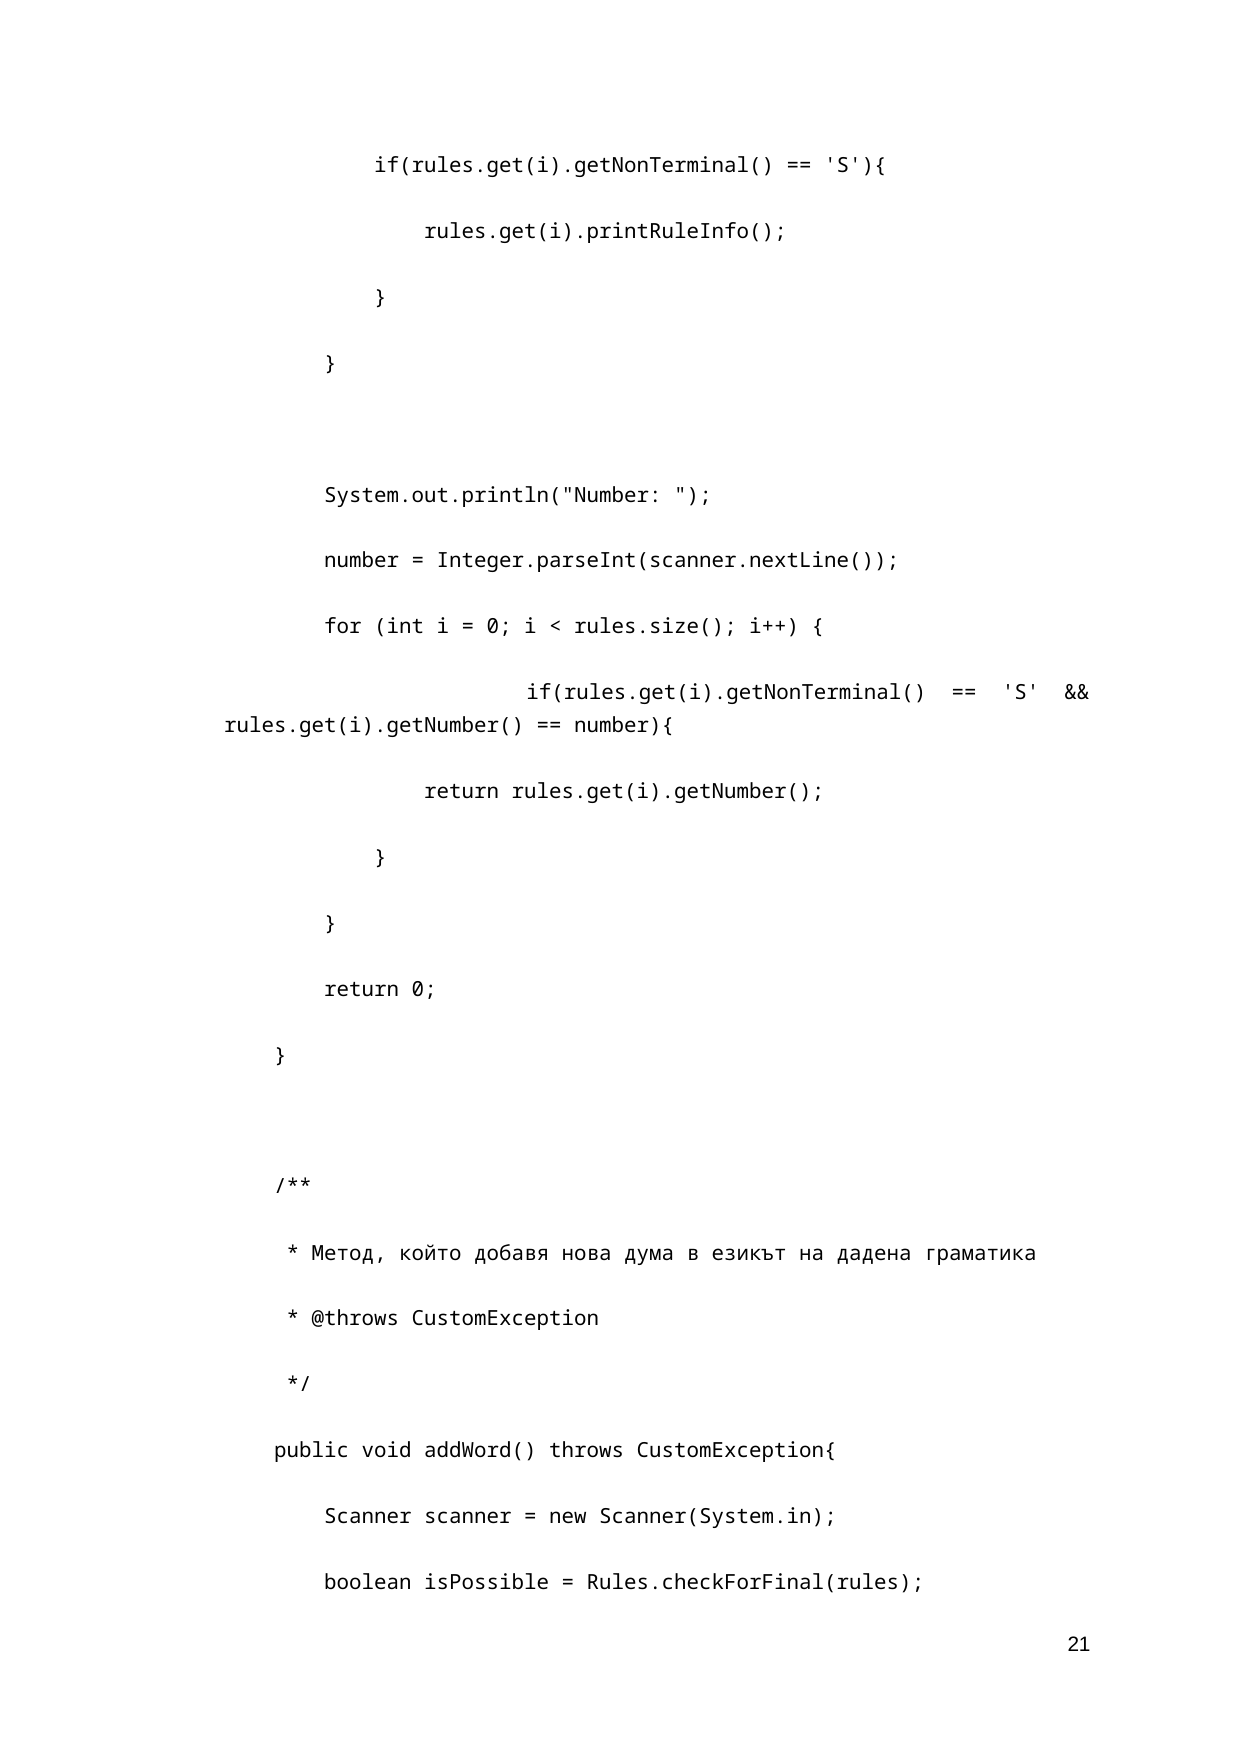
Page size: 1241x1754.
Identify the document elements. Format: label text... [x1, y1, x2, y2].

text if(rules.get(i).getNonTerminal() == 'S' && rules.get(i).getNumber() == number){ [224, 677, 1090, 738]
text } [224, 842, 1090, 870]
text System.out.println("Number: "); [224, 480, 1090, 508]
text * @throws CustomException [224, 1303, 1090, 1332]
text } [224, 348, 1090, 376]
text rules.get(i).printRuleInfo(); [224, 216, 1090, 244]
text } [224, 908, 1090, 936]
text return 0; [224, 974, 1090, 1002]
text number = Integer.parseInt(scanner.nextLine()); [224, 546, 1090, 574]
text boolean isPossible = Rules.checkForFinal(rules); [224, 1567, 1090, 1596]
text */ [224, 1369, 1090, 1398]
text /** [224, 1172, 1090, 1200]
text } [224, 1040, 1090, 1068]
text public void addWord() throws CustomException{ [224, 1435, 1090, 1464]
text } [224, 282, 1090, 310]
text if(rules.get(i).getNonTerminal() == 'S'){ [224, 150, 1090, 178]
text return rules.get(i).getNumber(); [224, 776, 1090, 804]
text * Метод, който добавя нова дума в езикът на дадена граматика [224, 1238, 1090, 1266]
text for (int i = 0; i < rules.size(); i++) { [224, 612, 1090, 640]
text Scanner scanner = new Scanner(System.in); [224, 1501, 1090, 1530]
